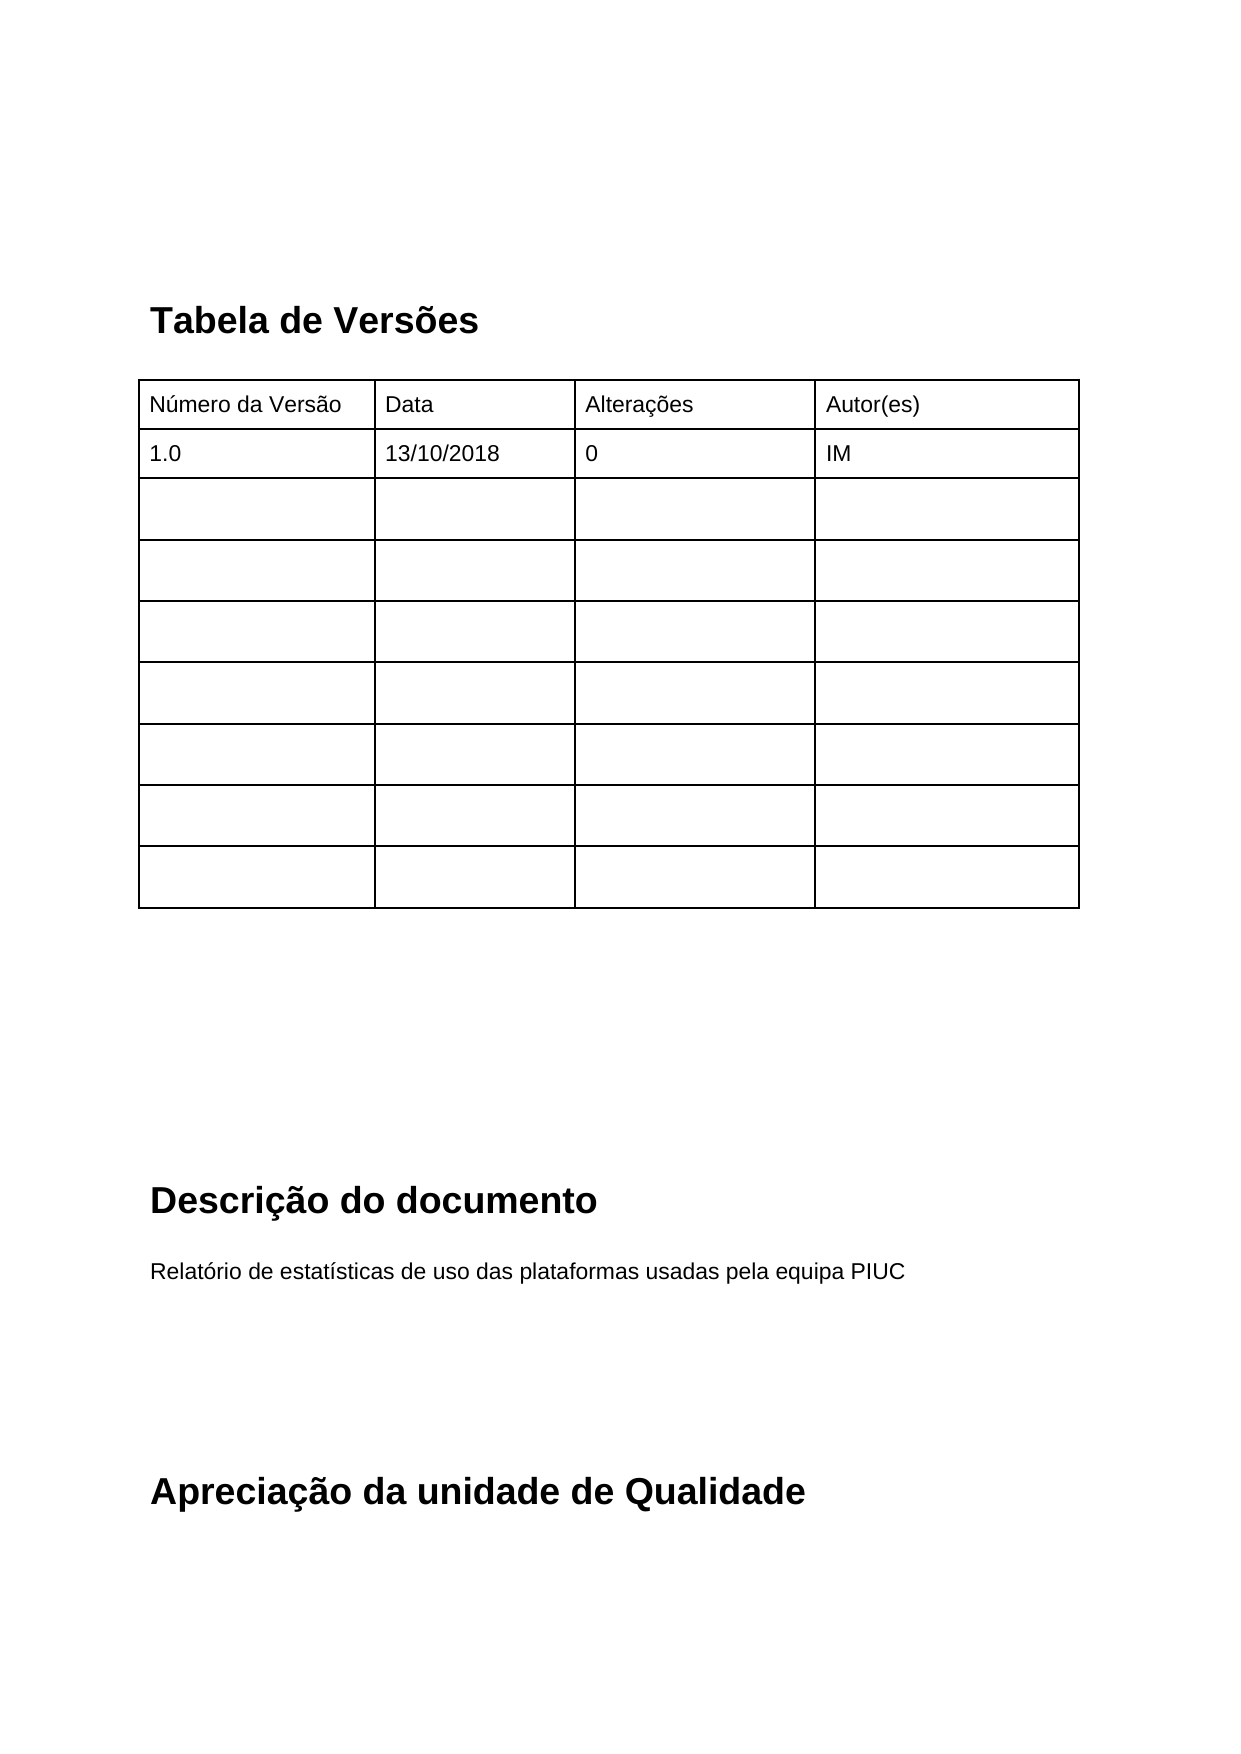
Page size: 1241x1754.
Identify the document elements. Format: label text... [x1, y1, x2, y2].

table_cell [140, 847, 374, 907]
table_cell [576, 541, 814, 600]
text Descrição do documento [150, 1178, 1090, 1221]
table_cell 1.0 [140, 430, 374, 477]
table_cell [576, 479, 814, 538]
table_cell [376, 541, 574, 600]
table_cell [816, 847, 1078, 907]
table_header Data [376, 381, 574, 428]
table_header Número da Versão [140, 381, 374, 428]
text Apreciação da unidade de Qualidade [150, 1469, 1090, 1513]
table_cell [576, 725, 814, 784]
table_cell [576, 602, 814, 661]
table_cell [816, 541, 1078, 600]
table_cell [816, 725, 1078, 784]
table_cell [816, 479, 1078, 538]
table_cell [816, 786, 1078, 845]
table_cell [376, 663, 574, 722]
table_header Autor(es) [816, 381, 1078, 428]
table_cell [140, 663, 374, 722]
text Tabela de Versões [150, 299, 1090, 342]
table_cell [140, 725, 374, 784]
table_cell [140, 479, 374, 538]
table_cell [376, 479, 574, 538]
table_cell [376, 602, 574, 661]
table_cell [140, 786, 374, 845]
text Relatório de estatísticas de uso das plataformas usadas pela equipa PIUC [150, 1258, 1090, 1284]
table_cell [376, 847, 574, 907]
table_header Alterações [576, 381, 814, 428]
table_cell 13/10/2018 [376, 430, 574, 477]
table_cell 0 [576, 430, 814, 477]
table_cell [376, 725, 574, 784]
table_cell [576, 786, 814, 845]
table_cell [376, 786, 574, 845]
table_cell [576, 663, 814, 722]
table_cell [816, 663, 1078, 722]
table_cell [140, 602, 374, 661]
table_cell [816, 602, 1078, 661]
table_cell [140, 541, 374, 600]
table_cell [576, 847, 814, 907]
table_cell IM [816, 430, 1078, 477]
